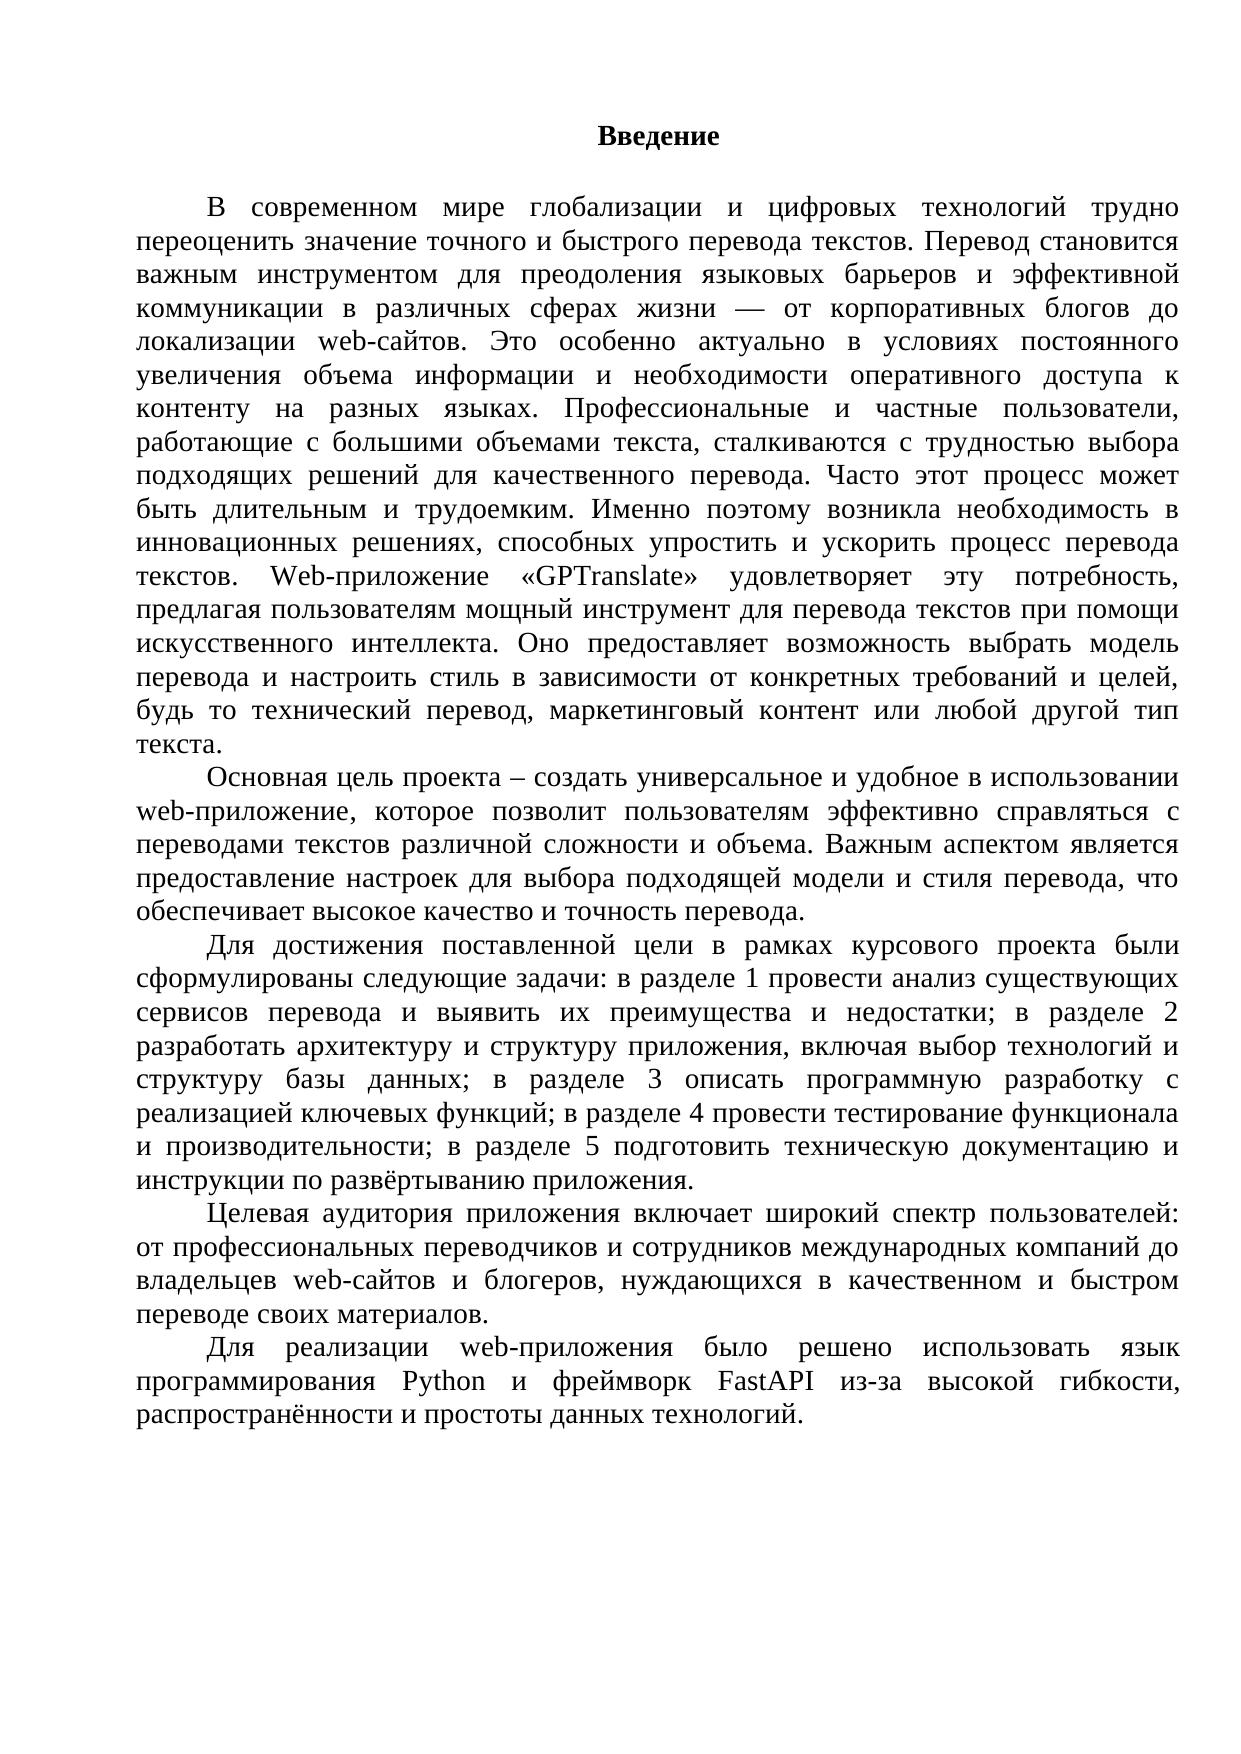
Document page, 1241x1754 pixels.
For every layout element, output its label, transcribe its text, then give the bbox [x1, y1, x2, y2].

text Для достижения поставленной цели в рамках курсового проекта были сформулированы следующие задачи: в разделе 1 провести анализ существующих сервисов перевода и выявить их преимущества и недостатки; в разделе 2 разработать архитектуру и структуру приложения, включая выбор технологий и структуру базы данных; в разделе 3 описать программную разработку с реализацией ключевых функций; в разделе 4 провести тестирование функционала и производительности; в разделе 5 подготовить техническую документацию и инструкции по развёртыванию приложения. [136, 927, 1181, 1195]
text Введение [136, 118, 1181, 152]
text Основная цель проекта – создать универсальное и удобное в использовании web-приложение, которое позволит пользователям эффективно справляться с переводами текстов различной сложности и объема. Важным аспектом является предоставление настроек для выбора подходящей модели и стиля перевода, что обеспечивает высокое качество и точность перевода. [136, 759, 1181, 927]
text В современном мире глобализации и цифровых технологий трудно переоценить значение точного и быстрого перевода текстов. Перевод становится важным инструментом для преодоления языковых барьеров и эффективной коммуникации в различных сферах жизни — от корпоративных блогов до локализации web-сайтов. Это особенно актуально в условиях постоянного увеличения объема информации и необходимости оперативного доступа к контенту на разных языках. Профессиональные и частные пользователи, работающие с большими объемами текста, сталкиваются с трудностью выбора подходящих решений для качественного перевода. Часто этот процесс может быть длительным и трудоемким. Именно поэтому возникла необходимость в инновационных решениях, способных упростить и ускорить процесс перевода текстов. Web-приложение «GPTranslate» удовлетворяет эту потребность, предлагая пользователям мощный инструмент для перевода текстов при помощи искусственного интеллекта. Оно предоставляет возможность выбрать модель перевода и настроить стиль в зависимости от конкретных требований и целей, будь то технический перевод, маркетинговый контент или любой другой тип текста. [136, 189, 1181, 759]
text Целевая аудитория приложения включает широкий спектр пользователей: от профессиональных переводчиков и сотрудников международных компаний до владельцев web-сайтов и блогеров, нуждающихся в качественном и быстром переводе своих материалов. [136, 1195, 1181, 1329]
text Для реализации web-приложения было решено использовать язык программирования Python и фреймворк FastAPI из-за высокой гибкости, распространённости и простоты данных технологий. [136, 1329, 1181, 1430]
